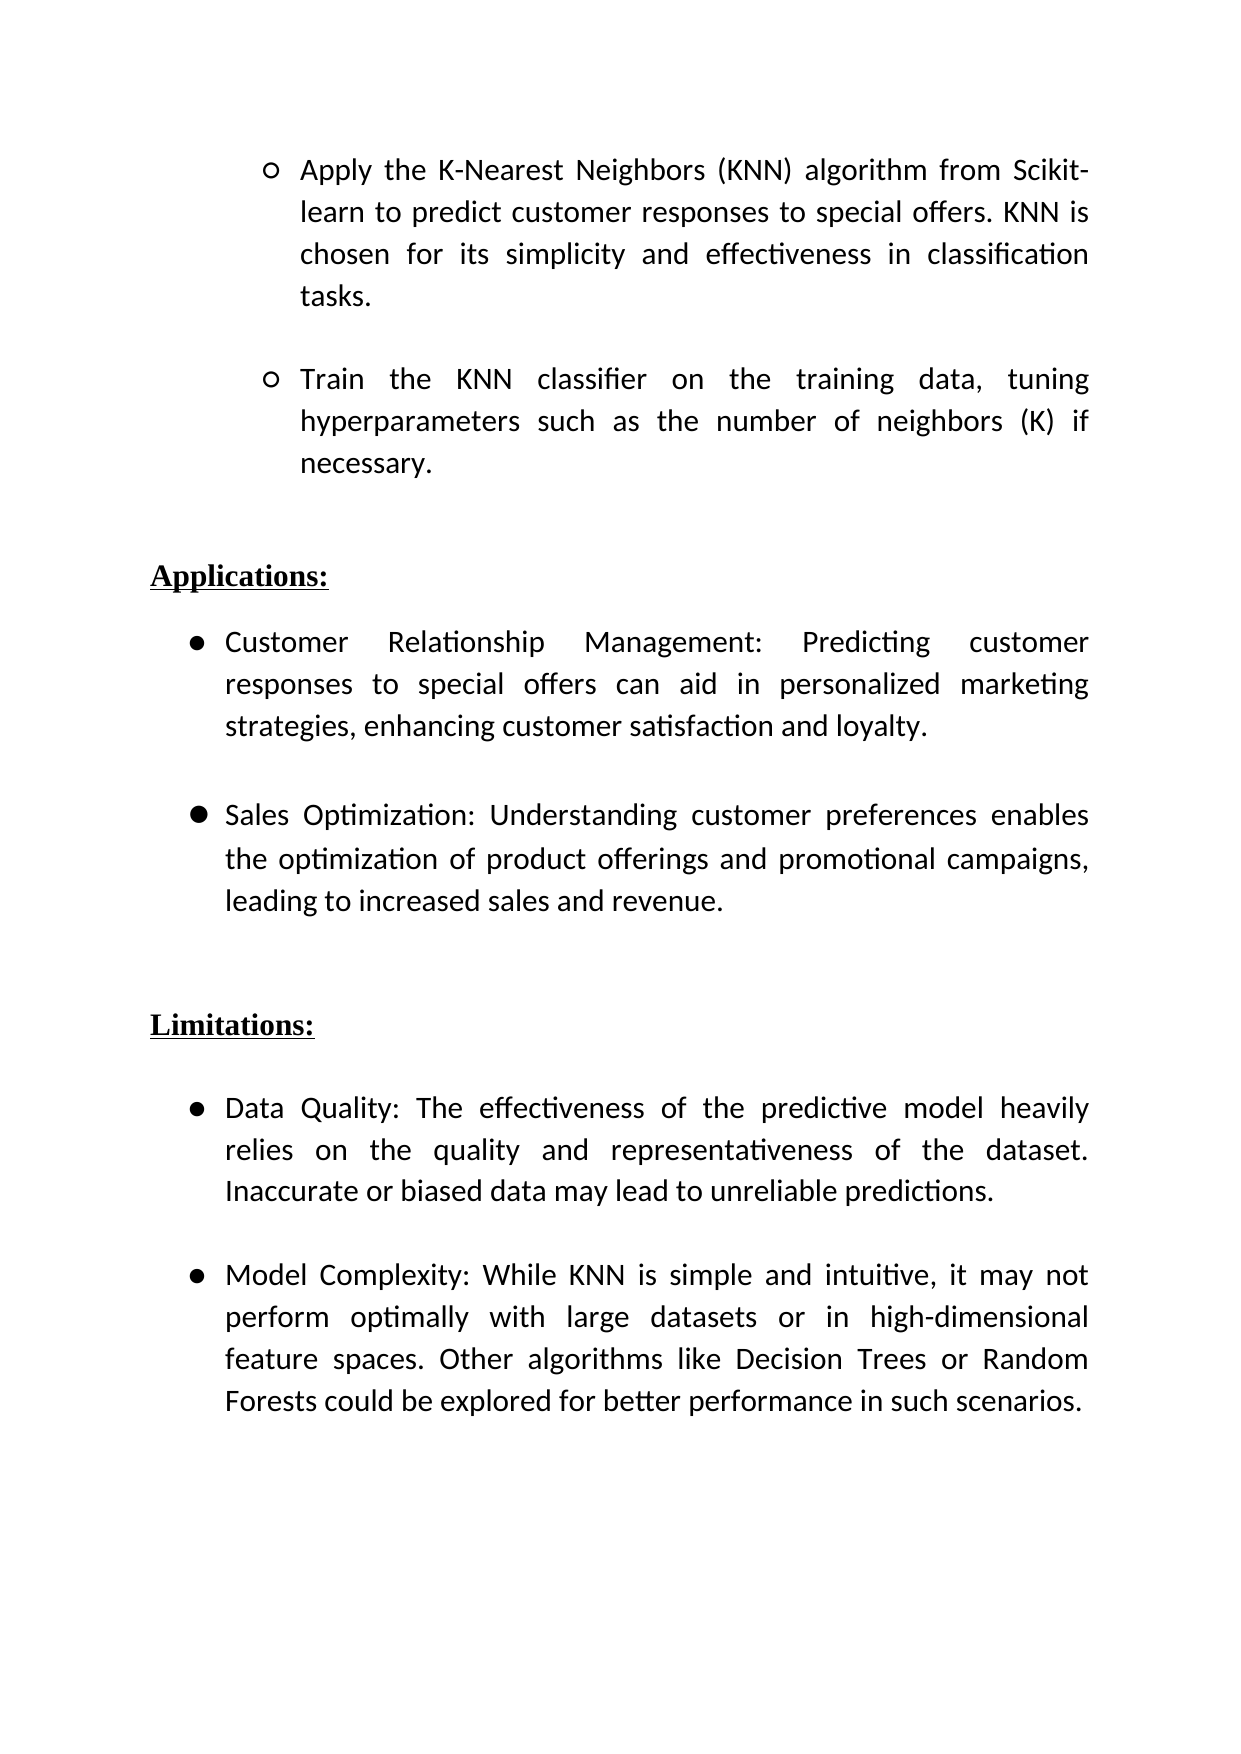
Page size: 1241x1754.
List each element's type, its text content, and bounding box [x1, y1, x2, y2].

text Applications: [150, 557, 1090, 593]
text Limitations: [150, 1006, 1090, 1042]
list Model Complexity: While KNN is simple and intuitive, it may not perform optimally with large datasets or in high-dimensional feature spaces. Other algorithms like Decision Trees or Random Forests could be explored for better performance in such scenarios. [187, 1255, 1090, 1419]
list Data Quality: The effectiveness of the predictive model heavily relies on the quality and representativeness of the dataset. Inaccurate or biased data may lead to unreliable predictions. [187, 1088, 1090, 1210]
list Sales Optimization: Understanding customer preferences enables the optimization of product offerings and promotional campaigns, leading to increased sales and revenue. [187, 789, 1090, 919]
list Apply the K-Nearest Neighbors (KNN) algorithm from Scikit-learn to predict customer responses to special offers. KNN is chosen for its simplicity and effectiveness in classification tasks. [262, 150, 1090, 314]
list Customer Relationship Management: Predicting customer responses to special offers can aid in personalized marketing strategies, enhancing customer satisfaction and loyalty. [187, 622, 1090, 744]
list Train the KNN classifier on the training data, tuning hyperparameters such as the number of neighbors (K) if necessary. [262, 359, 1090, 481]
